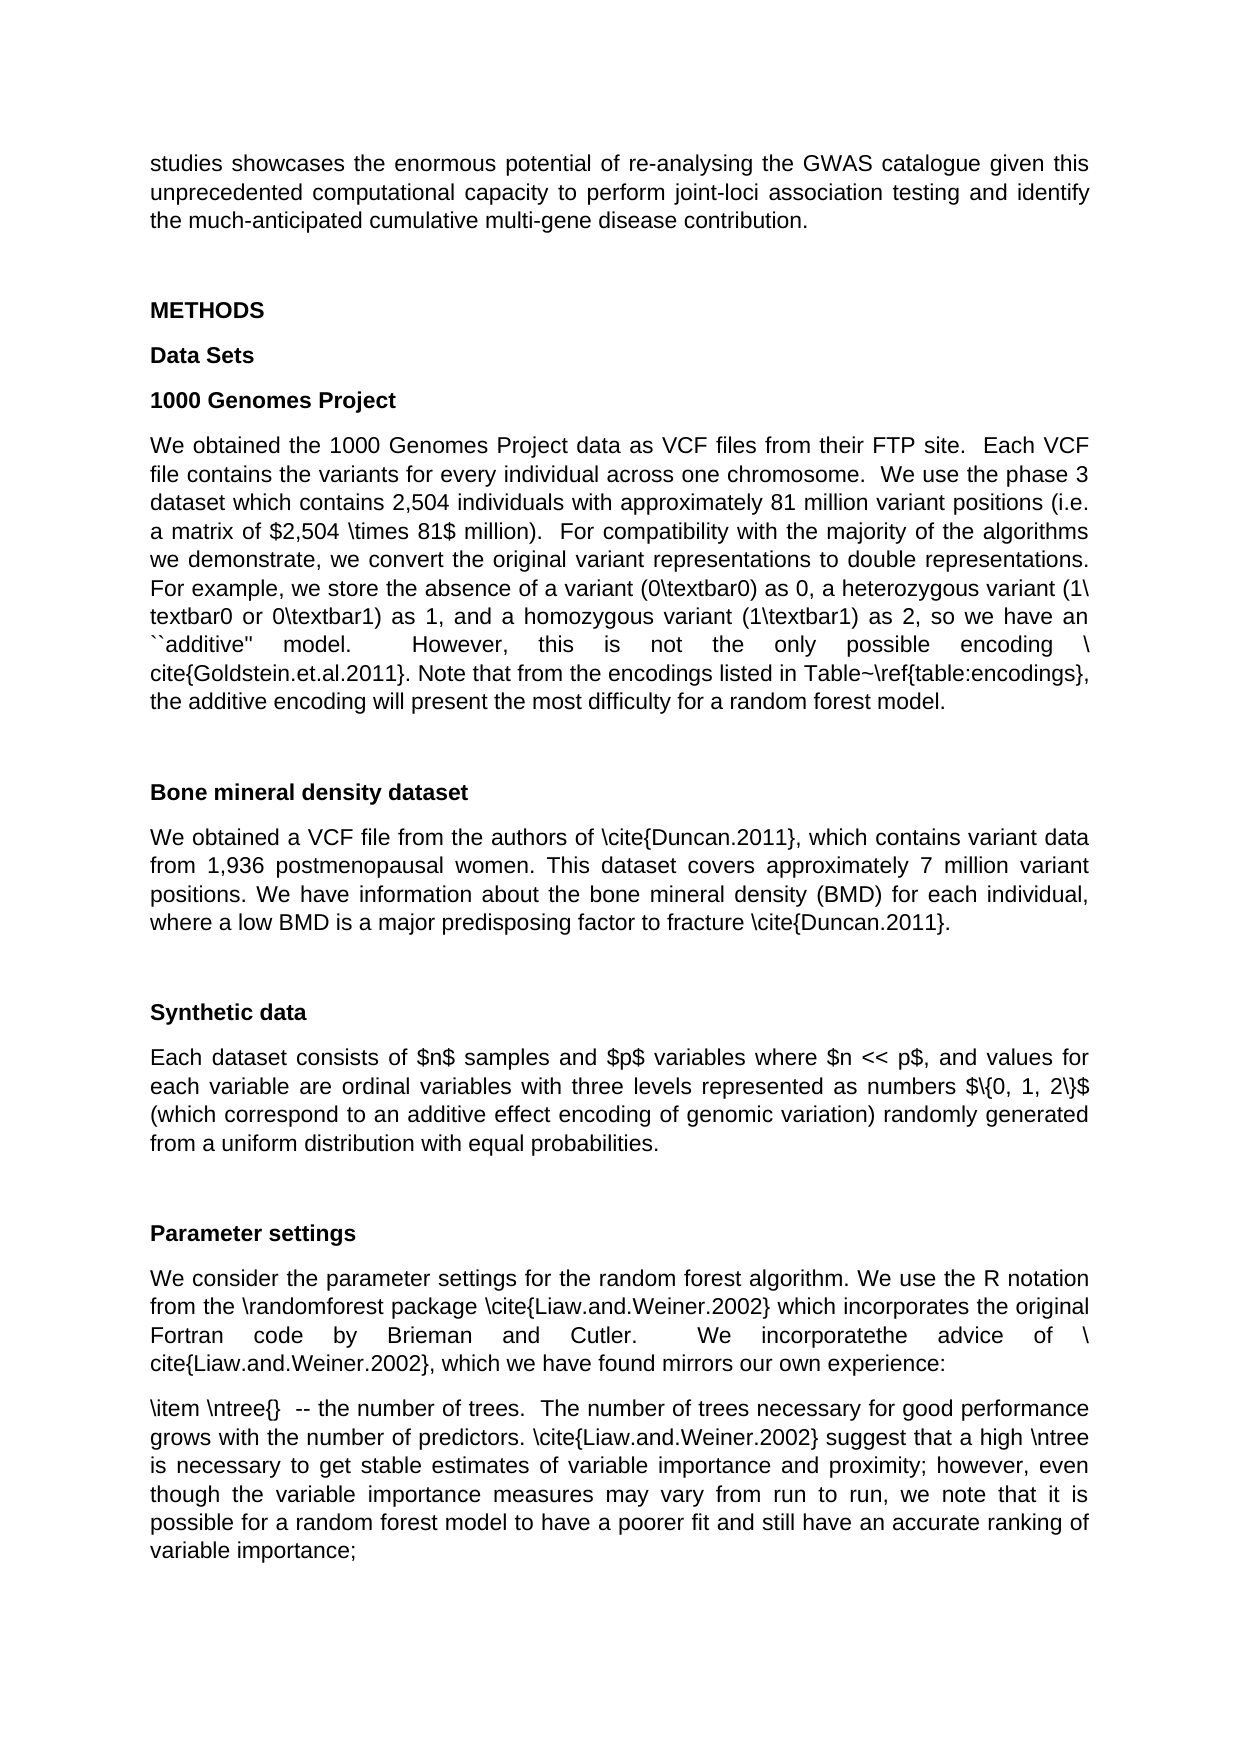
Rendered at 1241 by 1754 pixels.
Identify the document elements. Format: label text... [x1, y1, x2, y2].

text \item \ntree{} -- the number of trees. The number of trees necessary for good performance grows with the number of predictors. \cite{Liaw.and.Weiner.2002} suggest that a high \ntree is necessary to get stable estimates of variable importance and proximity; however, even though the variable importance measures may vary from run to run, we note that it is possible for a random forest model to have a poorer fit and still have an accurate ranking of variable importance; [150, 1395, 1090, 1564]
text We obtained a VCF file from the authors of \cite{Duncan.2011}, which contains variant data from 1,936 postmenopausal women. This dataset covers approximately 7 million variant positions. We have information about the bone mineral density (BMD) for each individual, where a low BMD is a major predisposing factor to fracture \cite{Duncan.2011}. [150, 824, 1090, 935]
text Synthetic data [150, 999, 1090, 1026]
text Bone mineral density dataset [150, 778, 1090, 805]
text Each dataset consists of $n$ samples and $p$ variables where $n << p$, and values for each variable are ordinal variables with three levels represented as numbers $\{0, 1, 2\}$ (which correspond to an additive effect encoding of genomic variation) randomly generated from a uniform distribution with equal probabilities. [150, 1044, 1090, 1156]
text METHODS [150, 297, 1090, 323]
text Data Sets [150, 342, 1090, 368]
text 1000 Genomes Project [150, 387, 1090, 414]
text We consider the parameter settings for the random forest algorithm. We use the R notation from the \randomforest package \cite{Liaw.and.Weiner.2002} which incorporates the original Fortran code by Brieman and Cutler. We incorporatethe advice of \cite{Liaw.and.Weiner.2002}, which we have found mirrors our own experience: [150, 1265, 1090, 1377]
text We obtained the 1000 Genomes Project data as VCF files from their FTP site. Each VCF file contains the variants for every individual across one chromosome. We use the phase 3 dataset which contains 2,504 individuals with approximately 81 million variant positions (i.e. a matrix of $2,504 \times 81$ million). For compatibility with the majority of the algorithms we demonstrate, we convert the original variant representations to double representations. For example, we store the absence of a variant (0\textbar0) as 0, a heterozygous variant (1\textbar0 or 0\textbar1) as 1, and a homozygous variant (1\textbar1) as 2, so we have an ``additive'' model. However, this is not the only possible encoding \cite{Goldstein.et.al.2011}. Note that from the encodings listed in Table~\ref{table:encodings}, the additive encoding will present the most difficulty for a random forest model. [150, 432, 1090, 715]
text Parameter settings [150, 1220, 1090, 1246]
